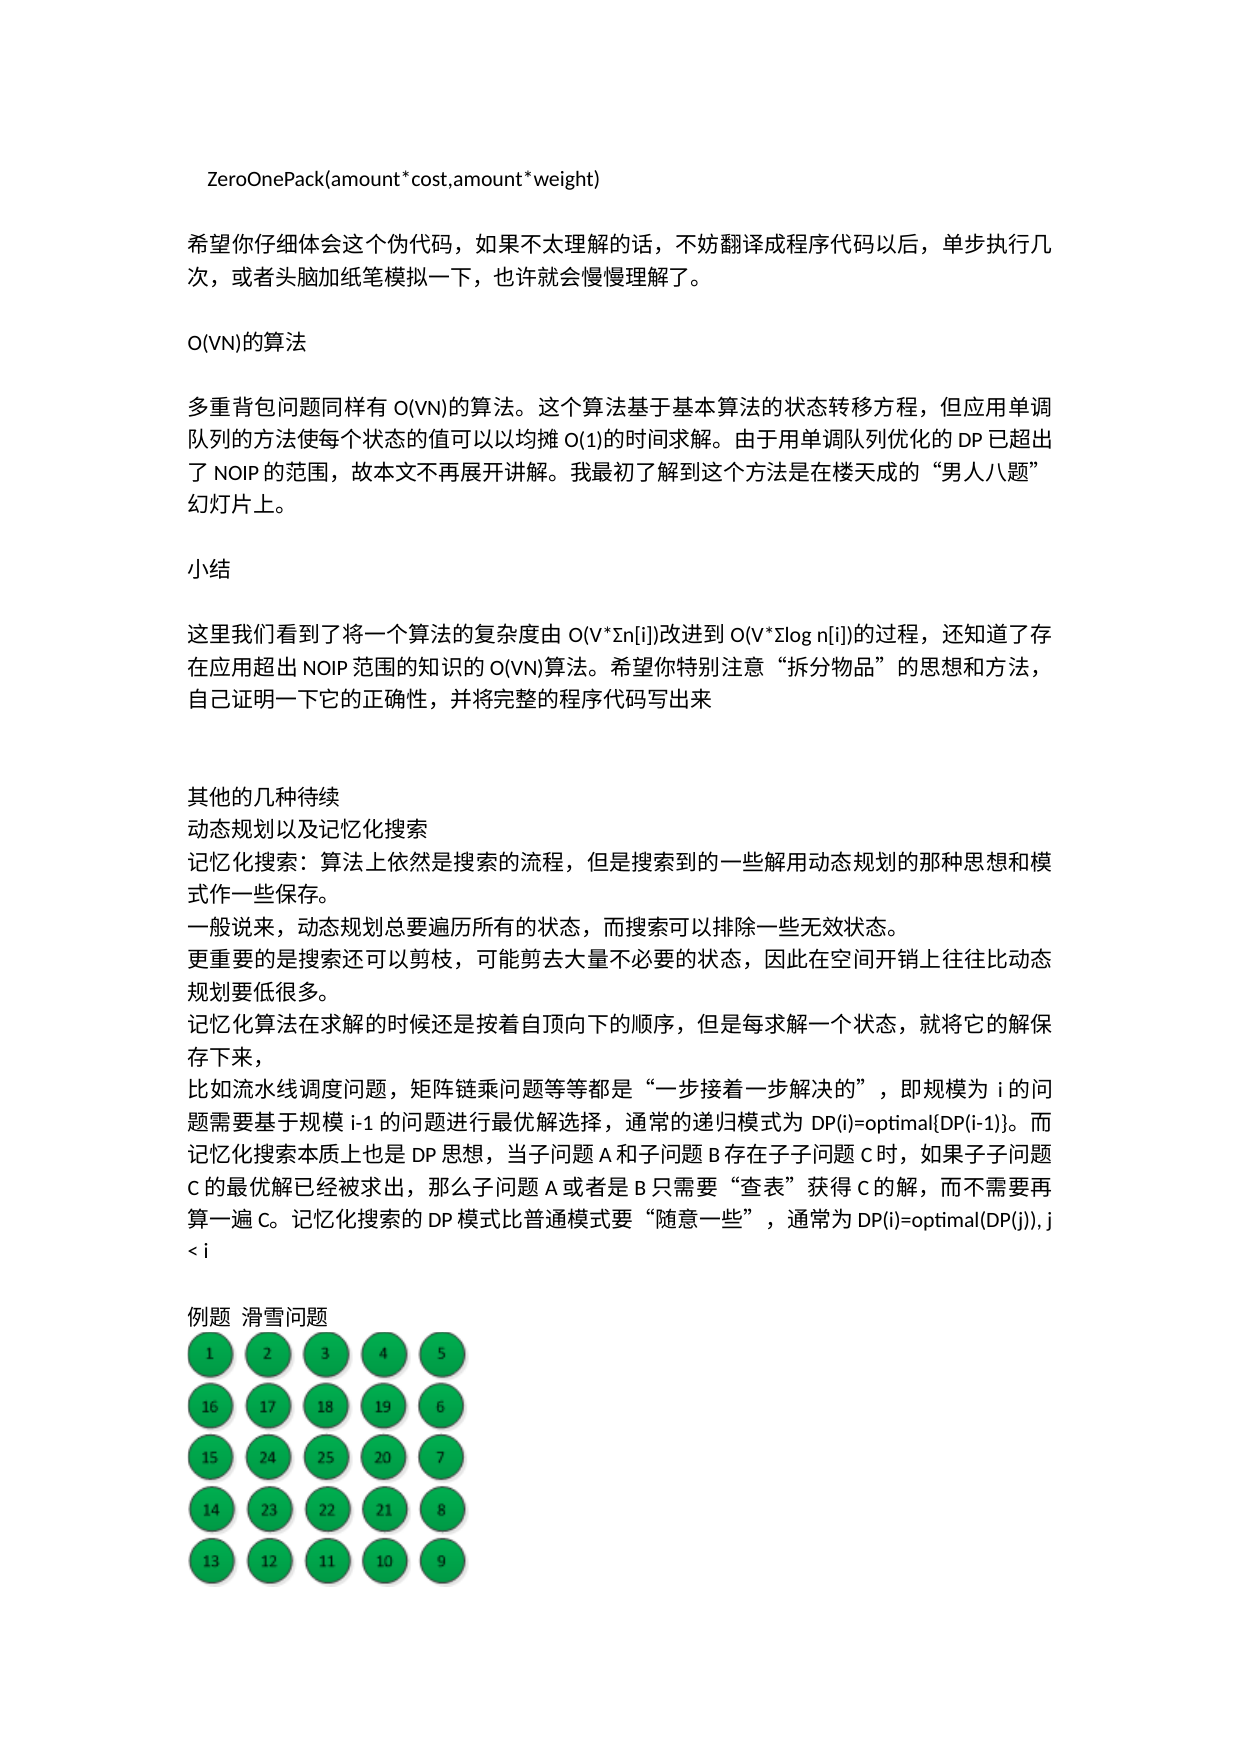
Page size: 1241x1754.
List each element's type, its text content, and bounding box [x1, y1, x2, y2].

text 多重背包问题同样有O(VN)的算法。这个算法基于基本算法的状态转移方程，但应用单调队列的方法使每个状态的值可以以均摊O(1)的时间求解。由于用单调队列优化的DP已超出了NOIP的范围，故本文不再展开讲解。我最初了解到这个方法是在楼天成的“男人八题”幻灯片上。 [187, 389, 1053, 519]
picture [187, 1332, 713, 1587]
text 希望你仔细体会这个伪代码，如果不太理解的话，不妨翻译成程序代码以后，单步执行几次，或者头脑加纸笔模拟一下，也许就会慢慢理解了。 [187, 227, 1053, 292]
text 这里我们看到了将一个算法的复杂度由O(V*Σn[i])改进到O(V*Σlog n[i])的过程，还知道了存在应用超出NOIP范围的知识的O(VN)算法。希望你特别注意“拆分物品”的思想和方法，自己证明一下它的正确性，并将完整的程序代码写出来 [187, 617, 1053, 714]
text 一般说来，动态规划总要遍历所有的状态，而搜索可以排除一些无效状态。 [187, 909, 1053, 942]
text ZeroOnePack(amount*cost,amount*weight) [187, 162, 1053, 194]
text 例题 滑雪问题 [187, 1299, 1053, 1332]
text 比如流水线调度问题，矩阵链乘问题等等都是“一步接着一步解决的”，即规模为 i 的问题需要基于规模 i-1 的问题进行最优解选择，通常的递归模式为DP(i)=optimal{DP(i-1)}。而记忆化搜索本质上也是DP思想，当子问题A和子问题B存在子子问题C时，如果子子问题C的最优解已经被求出，那么子问题A或者是B只需要“查表”获得C的解，而不需要再算一遍C。记忆化搜索的DP模式比普通模式要“随意一些”，通常为DP(i)=optimal(DP(j)), j < i [187, 1072, 1053, 1267]
text 其他的几种待续 [187, 779, 1053, 812]
text 记忆化搜索：算法上依然是搜索的流程，但是搜索到的一些解用动态规划的那种思想和模式作一些保存。 [187, 844, 1053, 909]
text 动态规划以及记忆化搜索 [187, 812, 1053, 844]
text 小结 [187, 552, 1053, 584]
text O(VN)的算法 [187, 324, 1053, 357]
text 更重要的是搜索还可以剪枝，可能剪去大量不必要的状态，因此在空间开销上往往比动态规划要低很多。 [187, 942, 1053, 1007]
text 记忆化算法在求解的时候还是按着自顶向下的顺序，但是每求解一个状态，就将它的解保存下来， [187, 1007, 1053, 1072]
